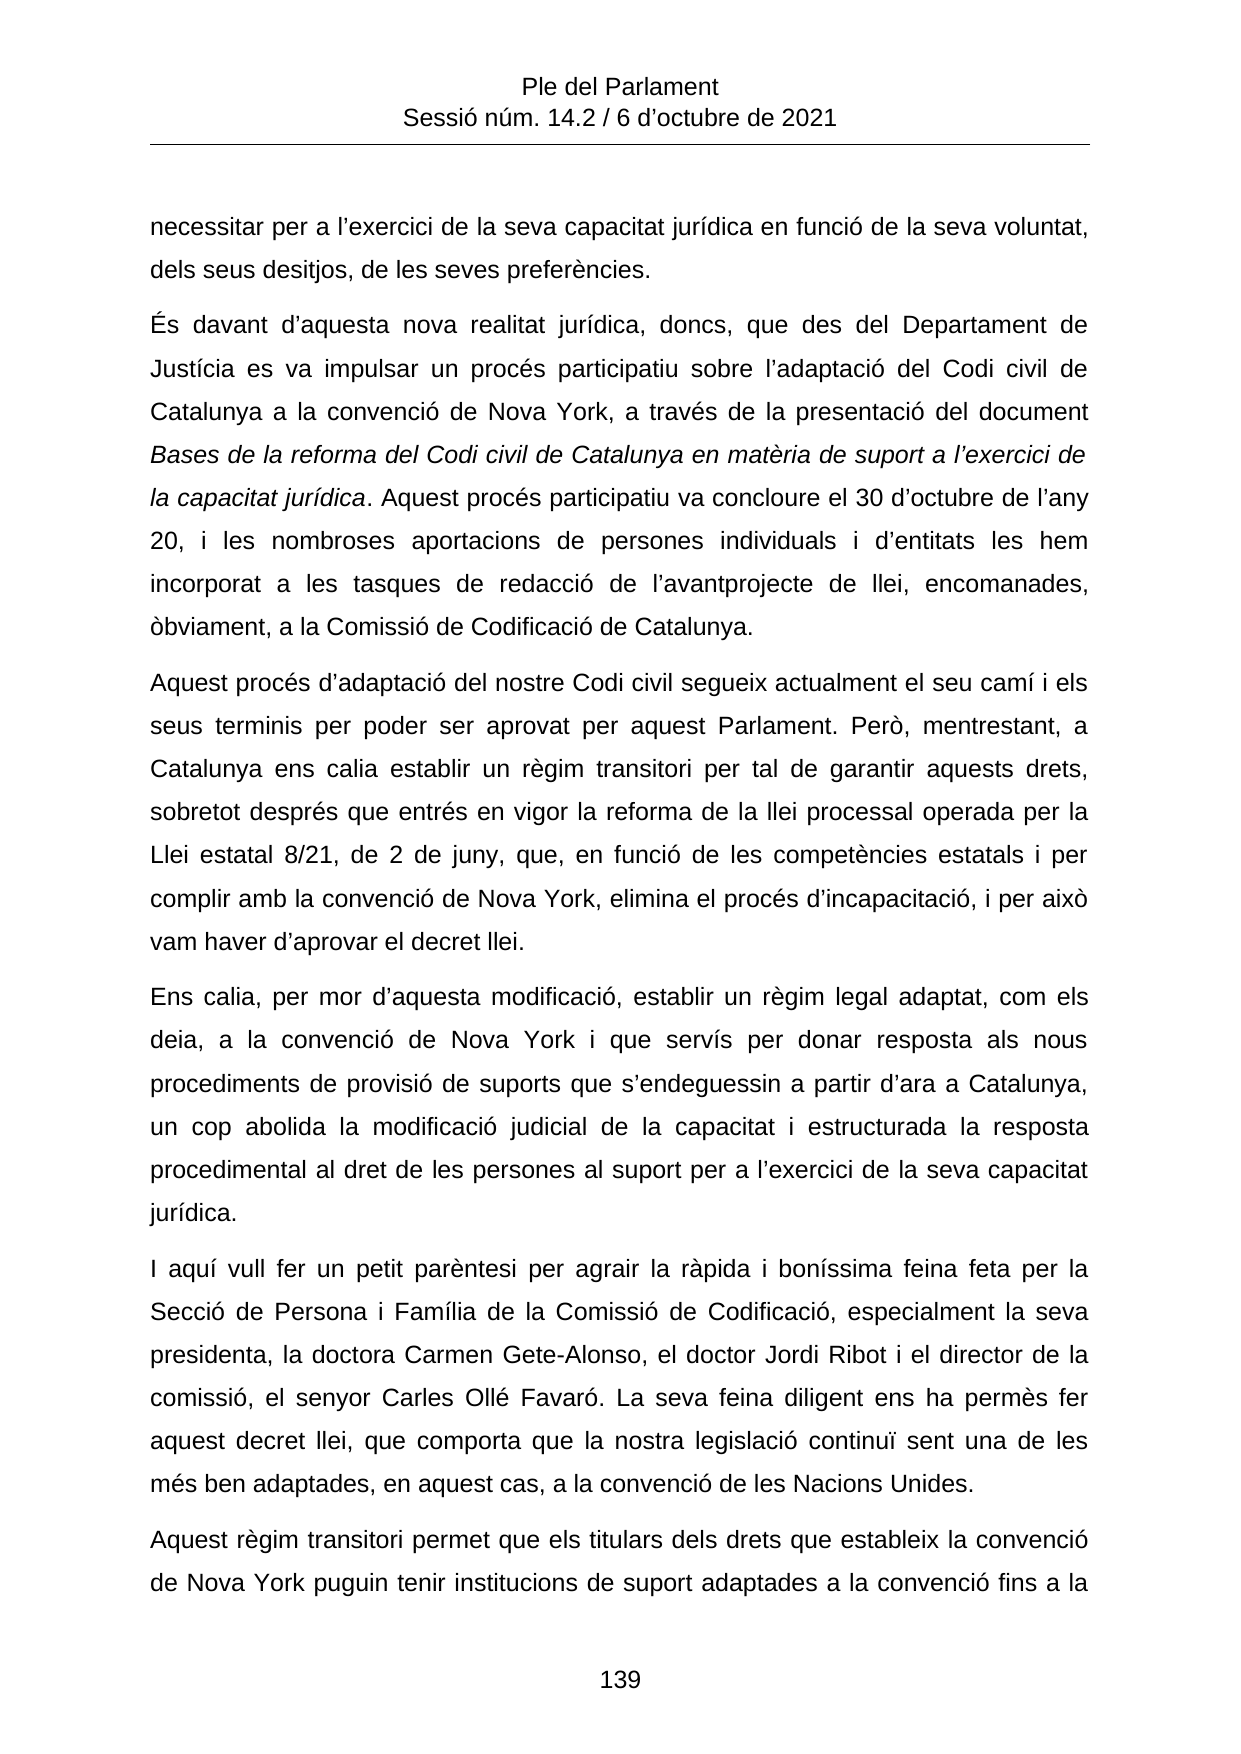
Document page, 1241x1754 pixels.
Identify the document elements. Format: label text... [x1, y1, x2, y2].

text Aquest procés d’adaptació del nostre Codi civil segueix actualment el seu camí i els seus terminis per poder ser aprovat per aquest Parlament. Però, mentrestant, a Catalunya ens calia establir un règim transitori per tal de garantir aquests drets, sobretot després que entrés en vigor la reforma de la llei processal operada per la Llei estatal 8/21, de 2 de juny, que, en funció de les competències estatals i per complir amb la convenció de Nova York, elimina el procés d’incapacitació, i per això vam haver d’aprovar el decret llei. [150, 668, 1090, 956]
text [150, 212, 1090, 284]
text És davant d’aquesta nova realitat jurídica, doncs, que des del Departament de Justícia es va impulsar un procés participatiu sobre l’adaptació del Codi civil de Catalunya a la convenció de Nova York, a través de la presentació del document Bases de la reforma del Codi civil de Catalunya en matèria de suport a l’exercici de la capacitat jurídica. Aquest procés participatiu va concloure el 30 d’octubre de l’any 20, i les nombroses aportacions de persones individuals i d’entitats les hem incorporat a les tasques de redacció de l’avantprojecte de llei, encomanades, òbviament, a la Comissió de Codificació de Catalunya. [150, 311, 1090, 641]
text Ens calia, per mor d’aquesta modificació, establir un règim legal adaptat, com els deia, a la convenció de Nova York i que servís per donar resposta als nous procediments de provisió de suports que s’endeguessin a partir d’ara a Catalunya, un cop abolida la modificació judicial de la capacitat i estructurada la resposta procedimental al dret de les persones al suport per a l’exercici de la seva capacitat jurídica. [150, 982, 1090, 1227]
text I aquí vull fer un petit parèntesi per agrair la ràpida i boníssima feina feta per la Secció de Persona i Família de la Comissió de Codificació, especialment la seva presidenta, la doctora Carmen Gete-Alonso, el doctor Jordi Ribot i el director de la comissió, el senyor Carles Ollé Favaró. La seva feina diligent ens ha permès fer aquest decret llei, que comporta que la nostra legislació continuï sent una de les més ben adaptades, en aquest cas, a la convenció de les Nacions Unides. [150, 1254, 1090, 1498]
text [150, 1525, 1090, 1597]
